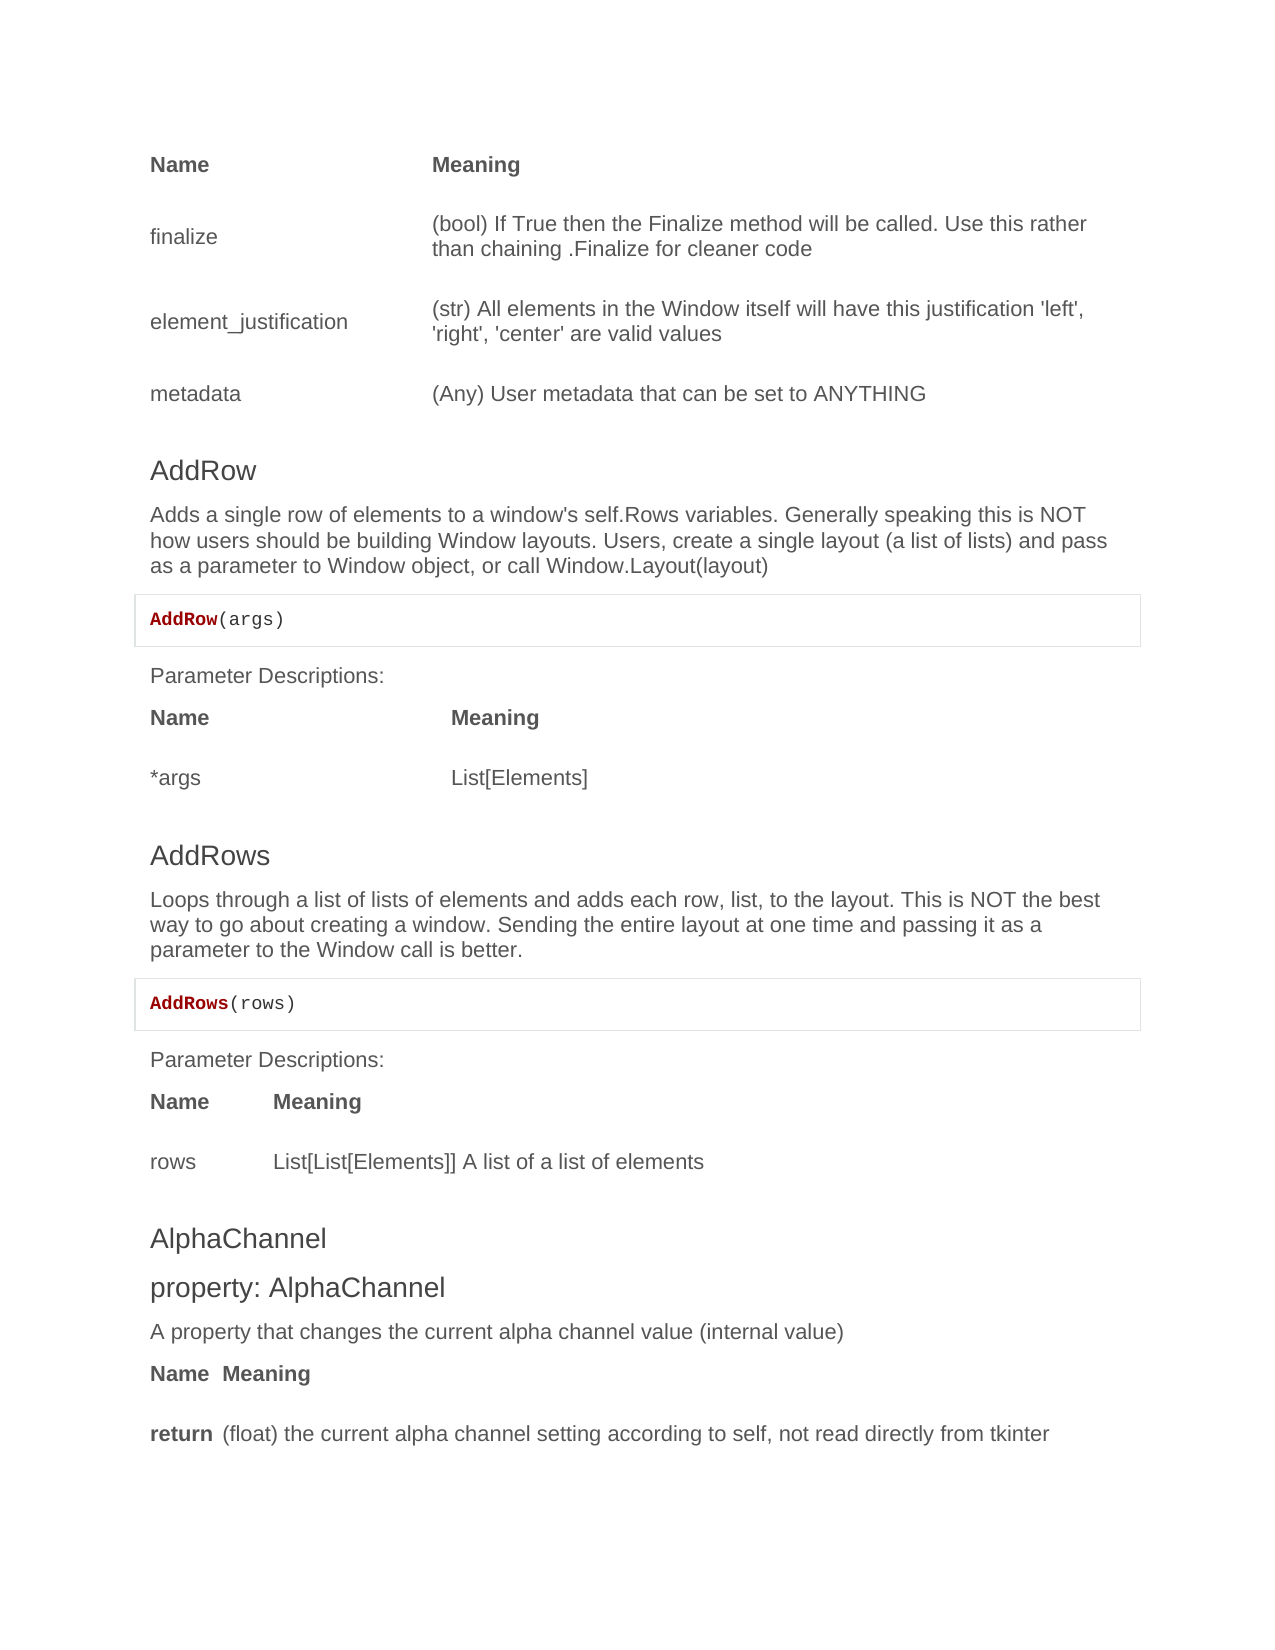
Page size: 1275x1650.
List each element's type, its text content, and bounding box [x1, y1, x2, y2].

text Adds a single row of elements to a window's self.Rows variables. Generally speaking this is NOT how users should be building Window layouts. Users, create a single layout (a list of lists) and pass as a parameter to Window object, or call Window.Layout(layout) [150, 502, 1125, 578]
text Parameter Descriptions: [150, 663, 1125, 688]
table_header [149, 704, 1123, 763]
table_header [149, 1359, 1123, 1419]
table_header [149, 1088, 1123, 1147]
text Parameter Descriptions: [150, 1047, 1125, 1072]
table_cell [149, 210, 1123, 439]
text A property that changes the current alpha channel value (internal value) [150, 1318, 1125, 1344]
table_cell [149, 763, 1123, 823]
text AlphaChannel [150, 1222, 1125, 1255]
text AddRows [150, 838, 1125, 871]
text AddRow(args) [136, 595, 1140, 646]
text property: AlphaChannel [150, 1271, 1125, 1303]
text AddRows(rows) [136, 979, 1140, 1030]
text AddRow [150, 454, 1125, 487]
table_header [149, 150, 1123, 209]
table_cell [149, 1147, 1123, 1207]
text Loops through a list of lists of elements and adds each row, list, to the layout. This is NOT the best way to go about creating a window. Sending the entire layout at one time and passing it as a parameter to the Window call is better. [150, 886, 1125, 962]
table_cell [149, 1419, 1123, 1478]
